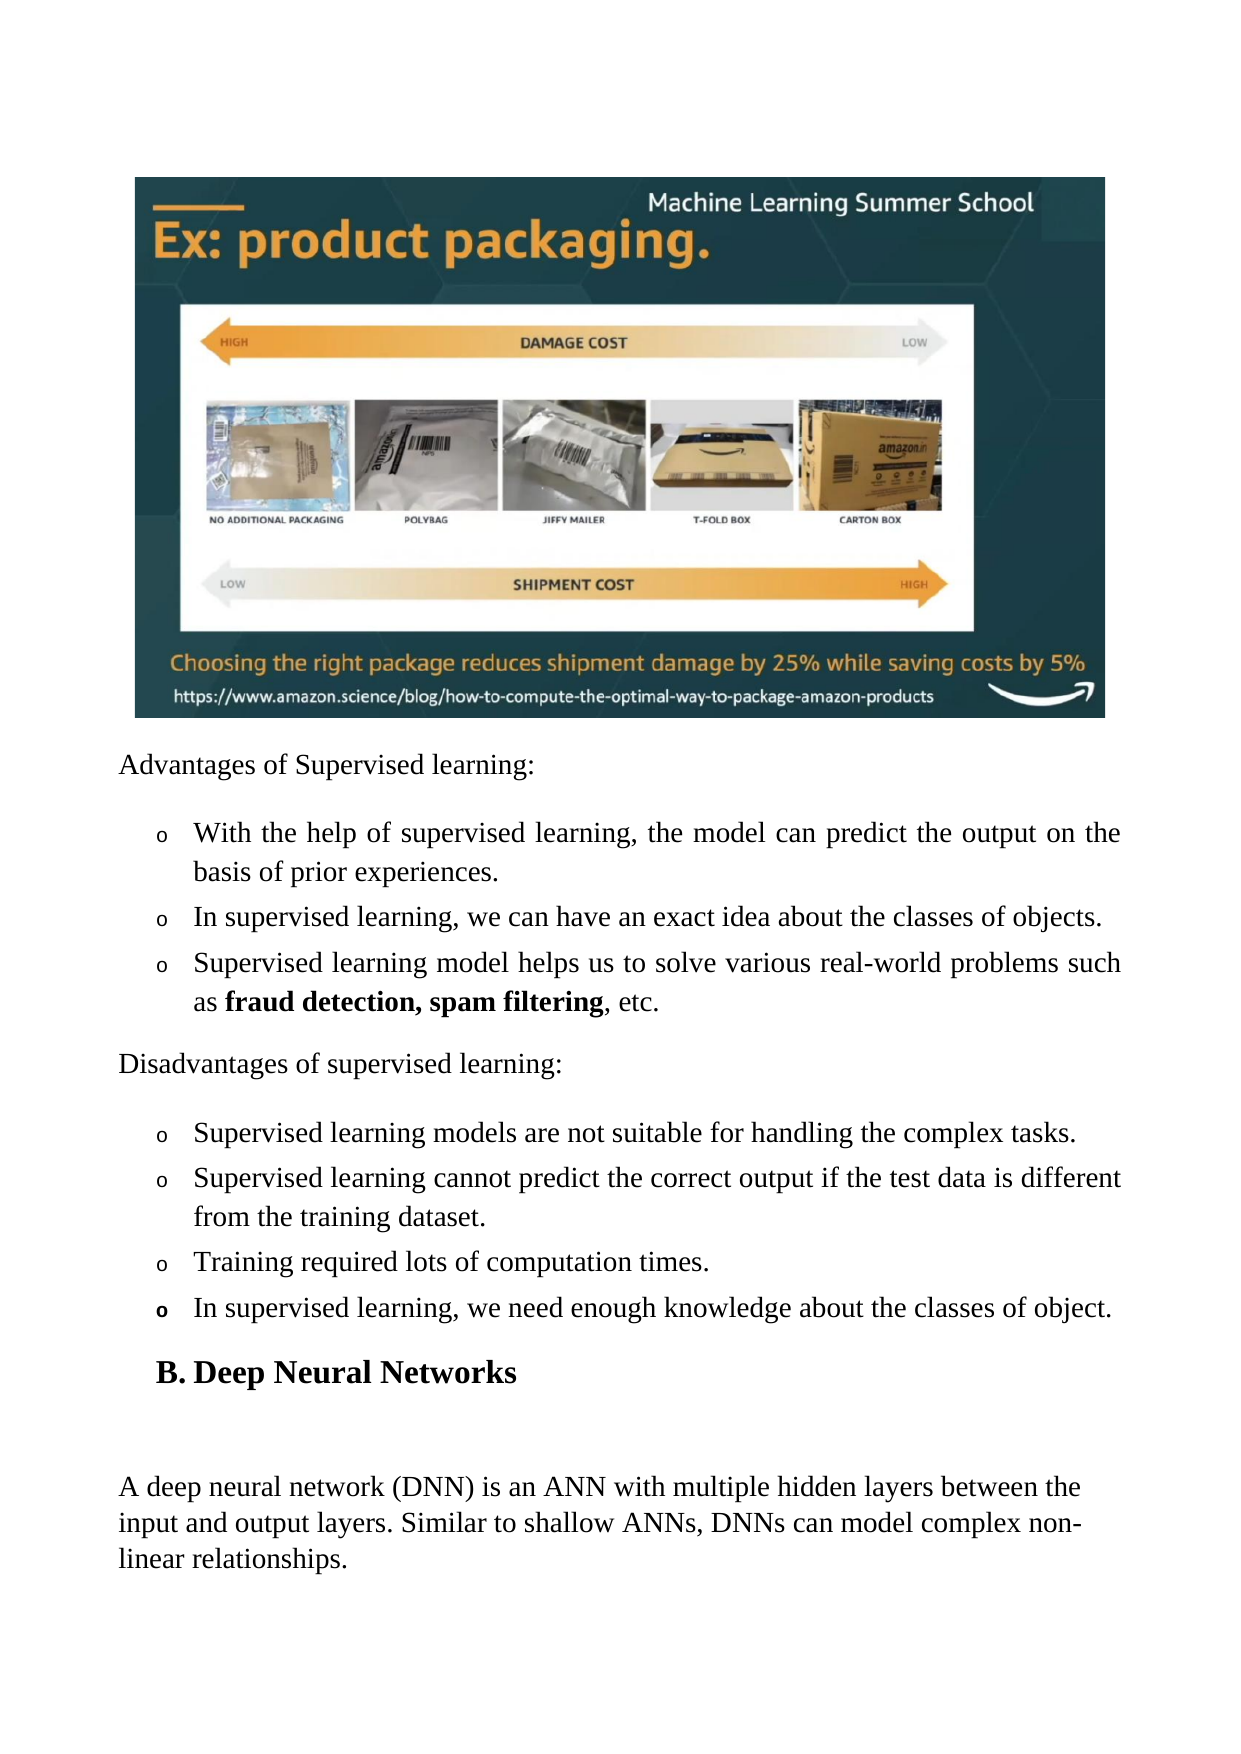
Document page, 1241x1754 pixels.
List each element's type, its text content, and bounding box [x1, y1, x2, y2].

list Supervised learning models are not suitable for handling the complex tasks. [156, 1109, 1122, 1148]
list With the help of supervised learning, the model can predict the output on the basis of prior experiences. [156, 810, 1122, 888]
list Deep Neural Networks [156, 1353, 1122, 1391]
list In supervised learning, we need enough knowledge about the classes of object. [156, 1284, 1122, 1323]
list In supervised learning, we can have an exact idea about the classes of objects. [156, 894, 1122, 933]
list Supervised learning model helps us to solve various real-world problems such as fraud detection, spam filtering, etc. [156, 939, 1122, 1017]
picture [134, 177, 1106, 718]
text A deep neural network (DNN) is an ANN with multiple hidden layers between the input and output layers. Similar to shallow ANNs, DNNs can model complex non-linear relationships. [118, 1469, 1122, 1574]
text Advantages of Supervised learning: [118, 747, 1122, 781]
list Training required lots of computation times. [156, 1239, 1122, 1278]
text Disadvantages of supervised learning: [118, 1047, 1122, 1080]
list Supervised learning cannot predict the correct output if the test data is different from the training dataset. [156, 1155, 1122, 1233]
